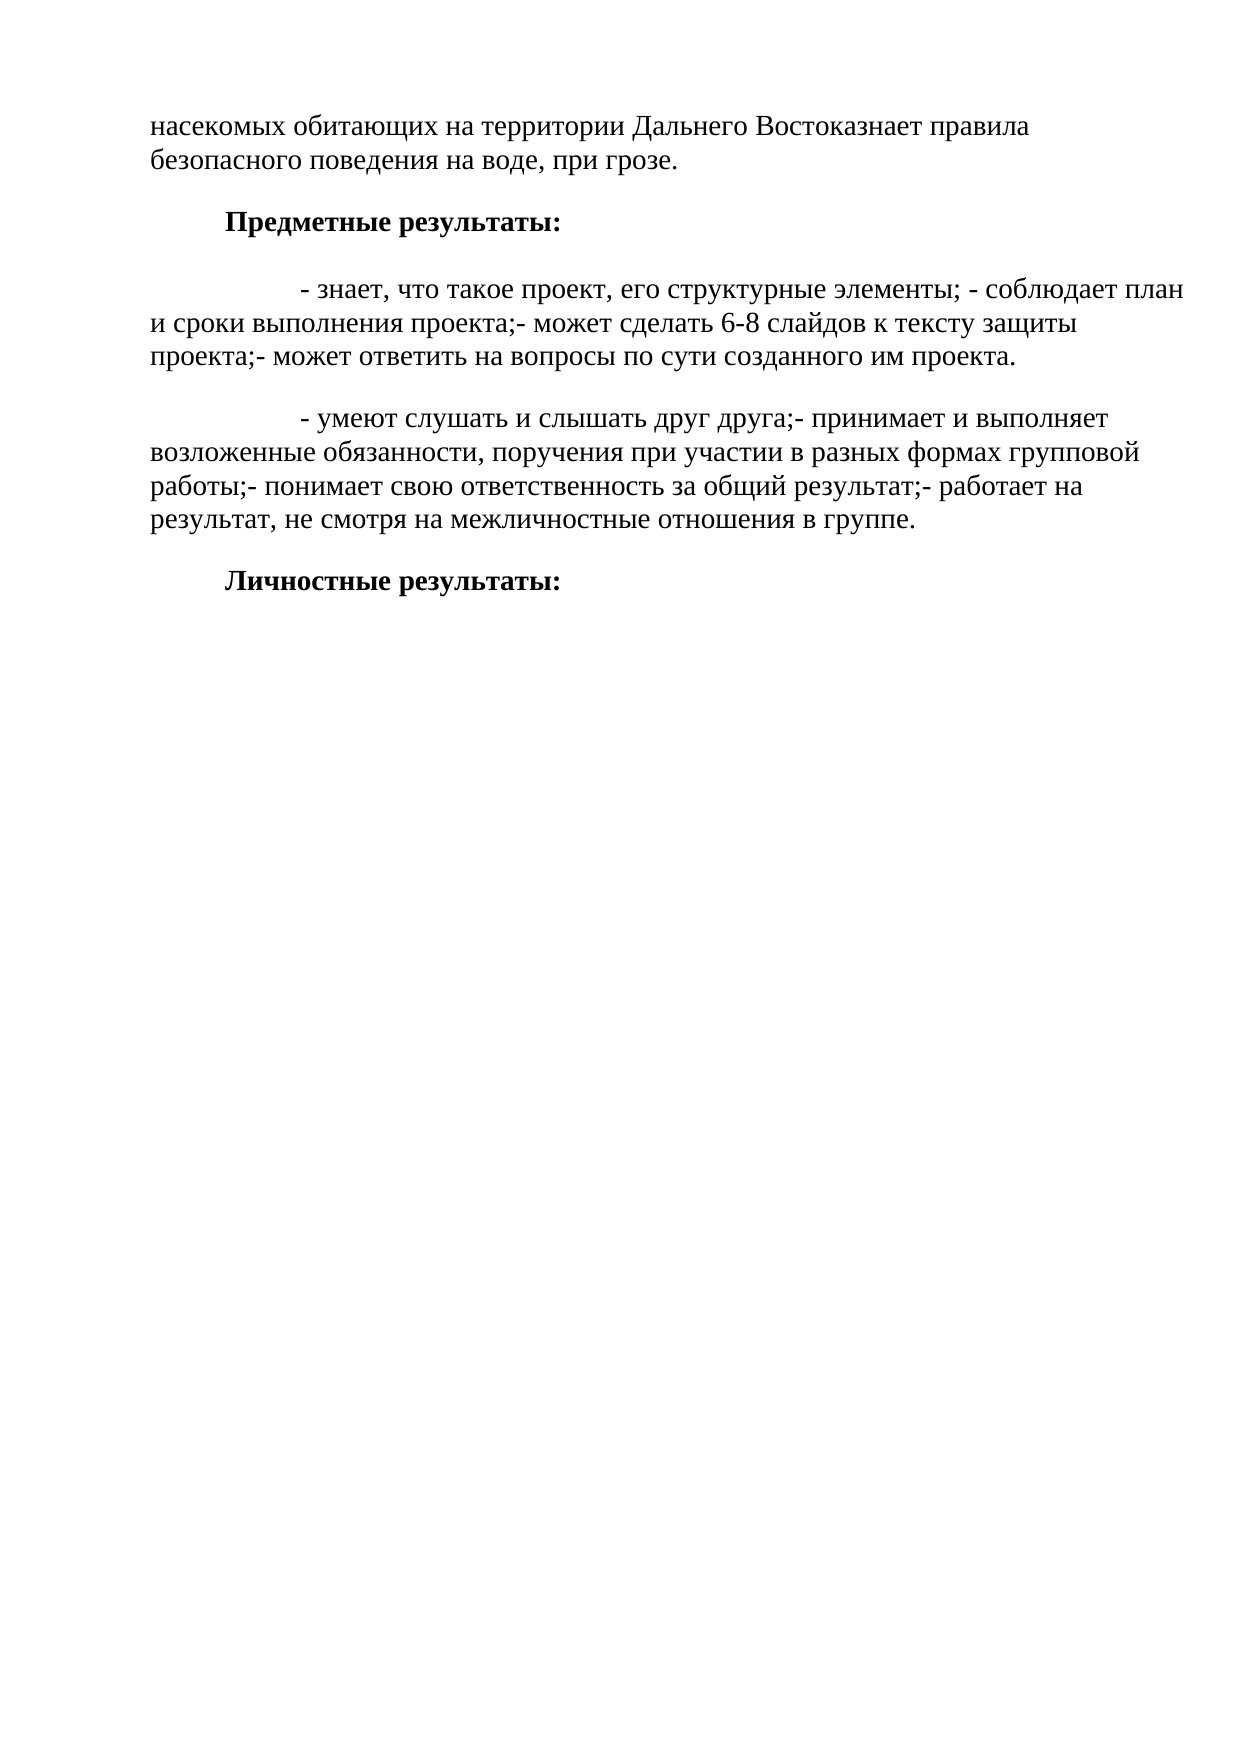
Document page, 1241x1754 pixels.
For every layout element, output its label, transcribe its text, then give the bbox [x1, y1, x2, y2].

text - знает, что такое проект, его структурные элементы; - соблюдает план и сроки выполнения проекта;- может сделать 6-8 слайдов к тексту защиты проекта;- может ответить на вопросы по сути созданного им проекта. [150, 271, 1188, 372]
text Личностные результаты: [150, 563, 1188, 597]
text - умеют слушать и слышать друг друга;- принимает и выполняет возложенные обязанности, поручения при участии в разных формах групповой работы;- понимает свою ответственность за общий результат;- работает на результат, не смотря на межличностные отношения в группе. [150, 401, 1188, 535]
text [150, 108, 1188, 175]
text Предметные результаты: [150, 204, 1188, 238]
